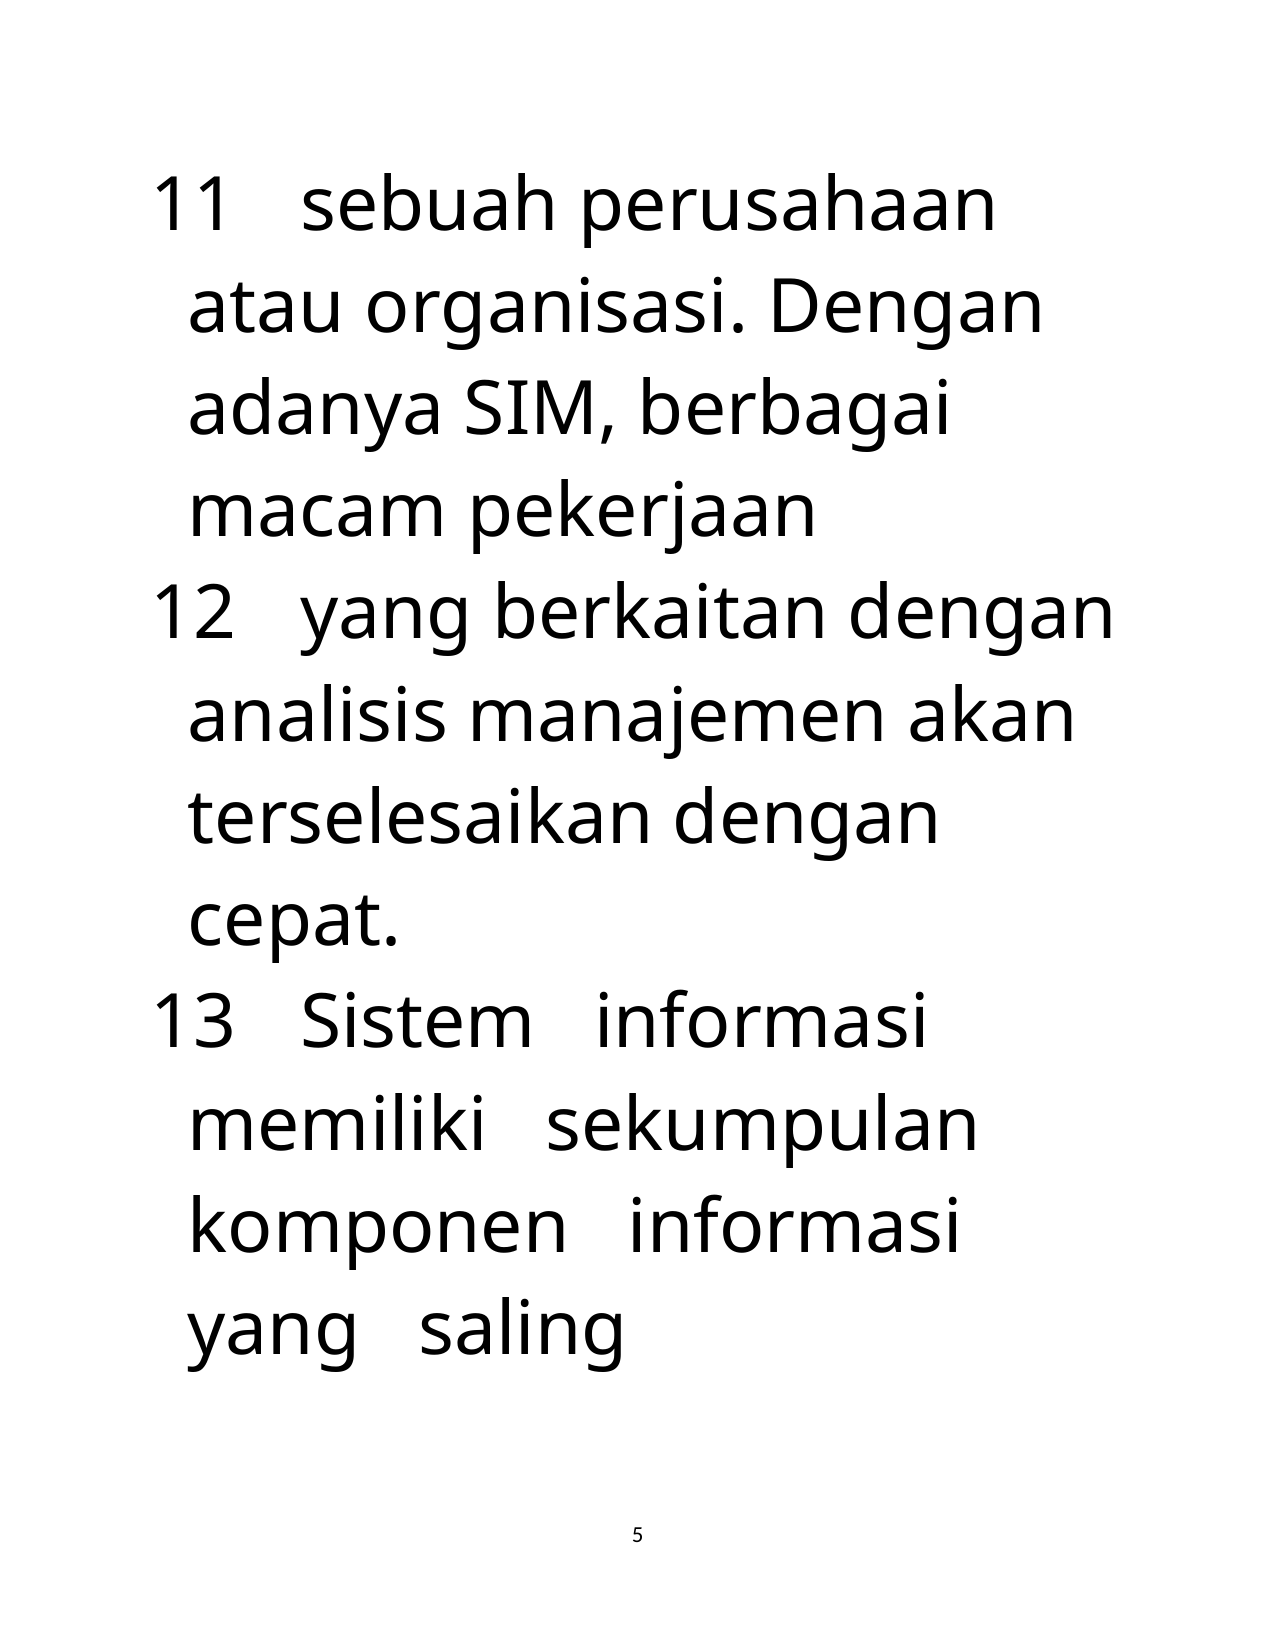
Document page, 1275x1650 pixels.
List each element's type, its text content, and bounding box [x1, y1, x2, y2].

list yang berkaitan dengan analisis manajemen akan terselesaikan dengan cepat. [150, 559, 1125, 967]
list sebuah perusahaan atau organisasi. Dengan adanya SIM, berbagai macam pekerjaan [150, 150, 1125, 559]
list Sistem informasi memiliki sekumpulan komponen informasi yang saling [150, 967, 1125, 1376]
